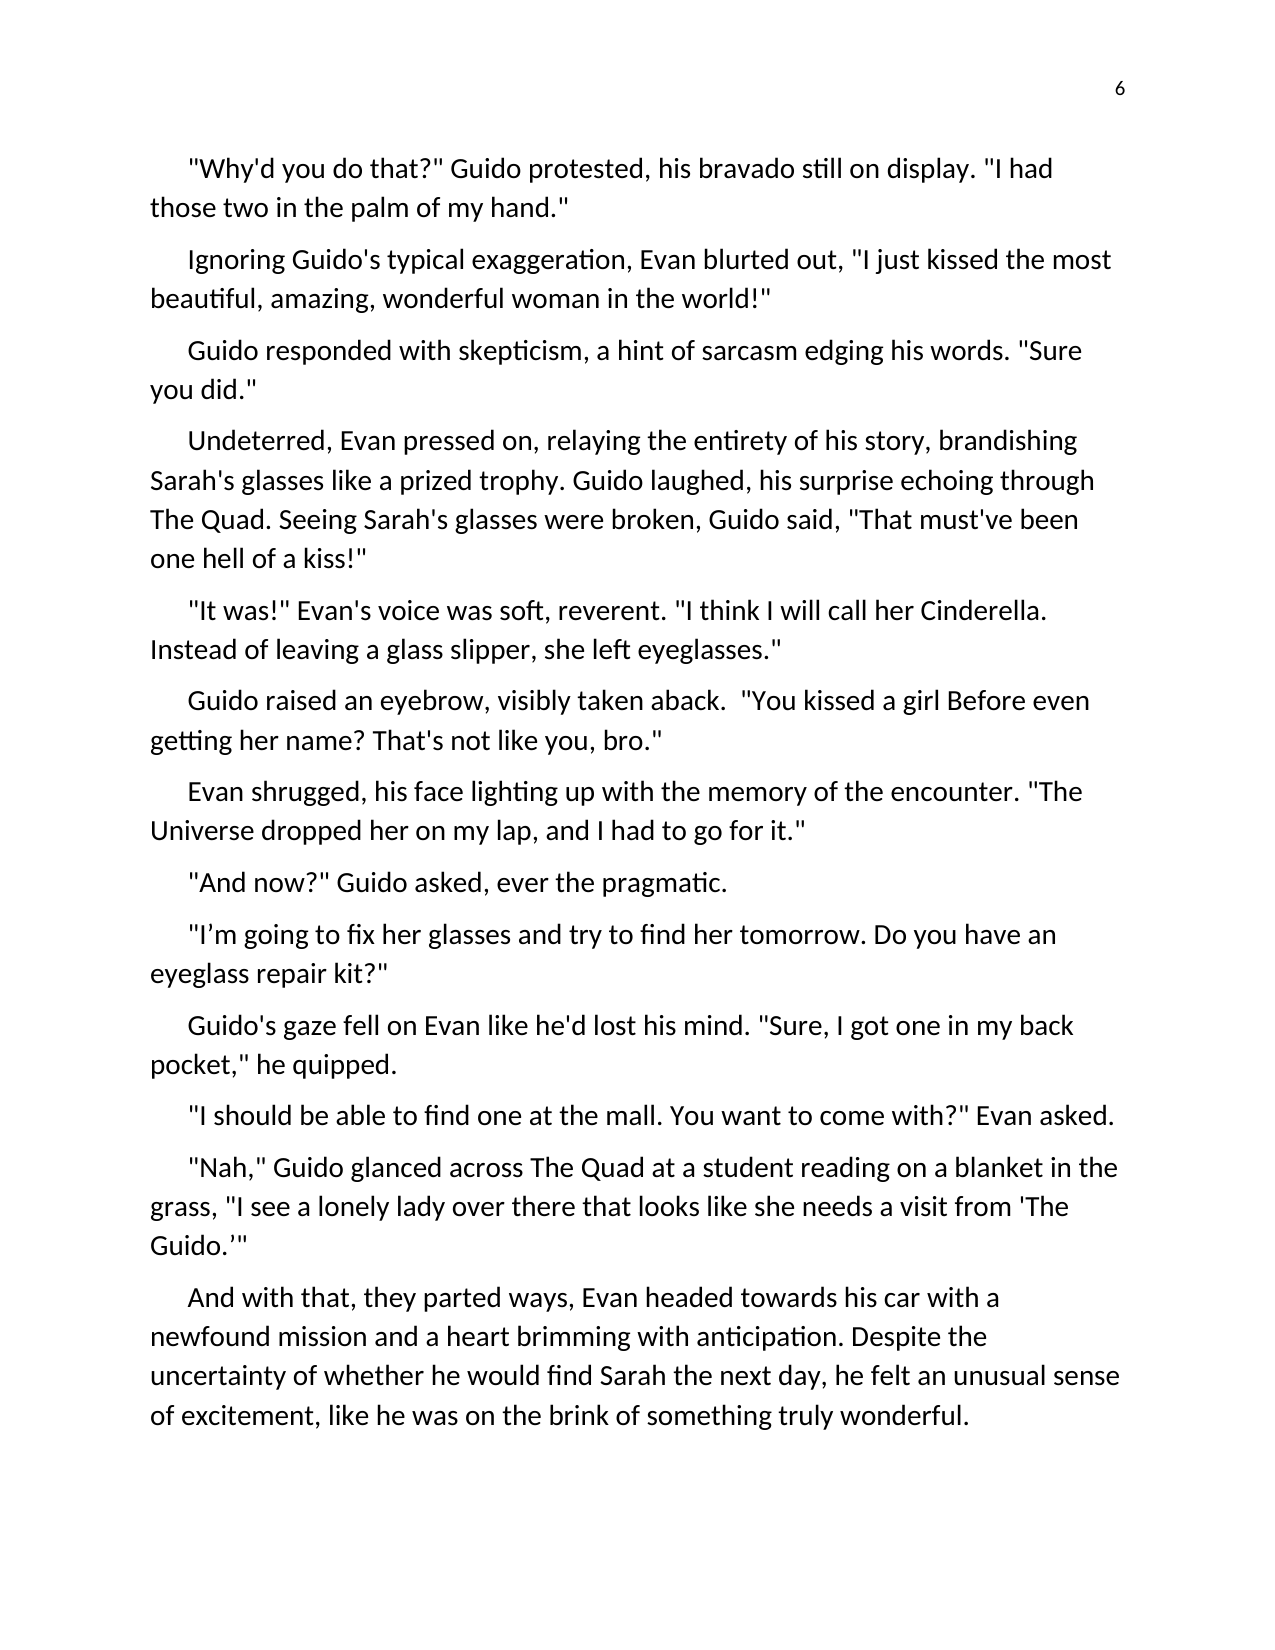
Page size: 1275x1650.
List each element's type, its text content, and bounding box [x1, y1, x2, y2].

text And with that, they parted ways, Evan headed towards his car with a newfound mission and a heart brimming with anticipation. Despite the uncertainty of whether he would find Sarah the next day, he felt an unusual sense of excitement, like he was on the brink of something truly wonderful. [150, 1279, 1125, 1432]
text "Why'd you do that?" Guido protested, his bravado still on display. "I had those two in the palm of my hand." [150, 150, 1125, 225]
text "And now?" Guido asked, ever the pragmatic. [150, 864, 1125, 900]
text "I’m going to fix her glasses and try to find her tomorrow. Do you have an eyeglass repair kit?" [150, 916, 1125, 991]
text Guido raised an eyebrow, visibly taken aback. "You kissed a girl Before even getting her name? That's not like you, bro." [150, 682, 1125, 757]
text "I should be able to find one at the mall. You want to come with?" Evan asked. [150, 1097, 1125, 1133]
text Evan shrugged, his face lighting up with the memory of the encounter. "The Universe dropped her on my lap, and I had to go for it." [150, 773, 1125, 848]
text "It was!" Evan's voice was soft, reverent. "I think I will call her Cinderella. Instead of leaving a glass slipper, she left eyeglasses." [150, 592, 1125, 666]
text "Nah," Guido glanced across The Quad at a student reading on a blanket in the grass, "I see a lonely lady over there that looks like she needs a visit from 'The Guido.’" [150, 1149, 1125, 1263]
text Guido responded with skepticism, a hint of sarcasm edging his words. "Sure you did." [150, 332, 1125, 406]
text Undeterred, Evan pressed on, relaying the entirety of his story, brandishing Sarah's glasses like a prized trophy. Guido laughed, his surprise echoing through The Quad. Seeing Sarah's glasses were broken, Guido said, "That must've been one hell of a kiss!" [150, 422, 1125, 576]
text Guido's gaze fell on Evan like he'd lost his mind. "Sure, I got one in my back pocket," he quipped. [150, 1007, 1125, 1081]
text Ignoring Guido's typical exaggeration, Evan blurted out, "I just kissed the most beautiful, amazing, wonderful woman in the world!" [150, 241, 1125, 316]
